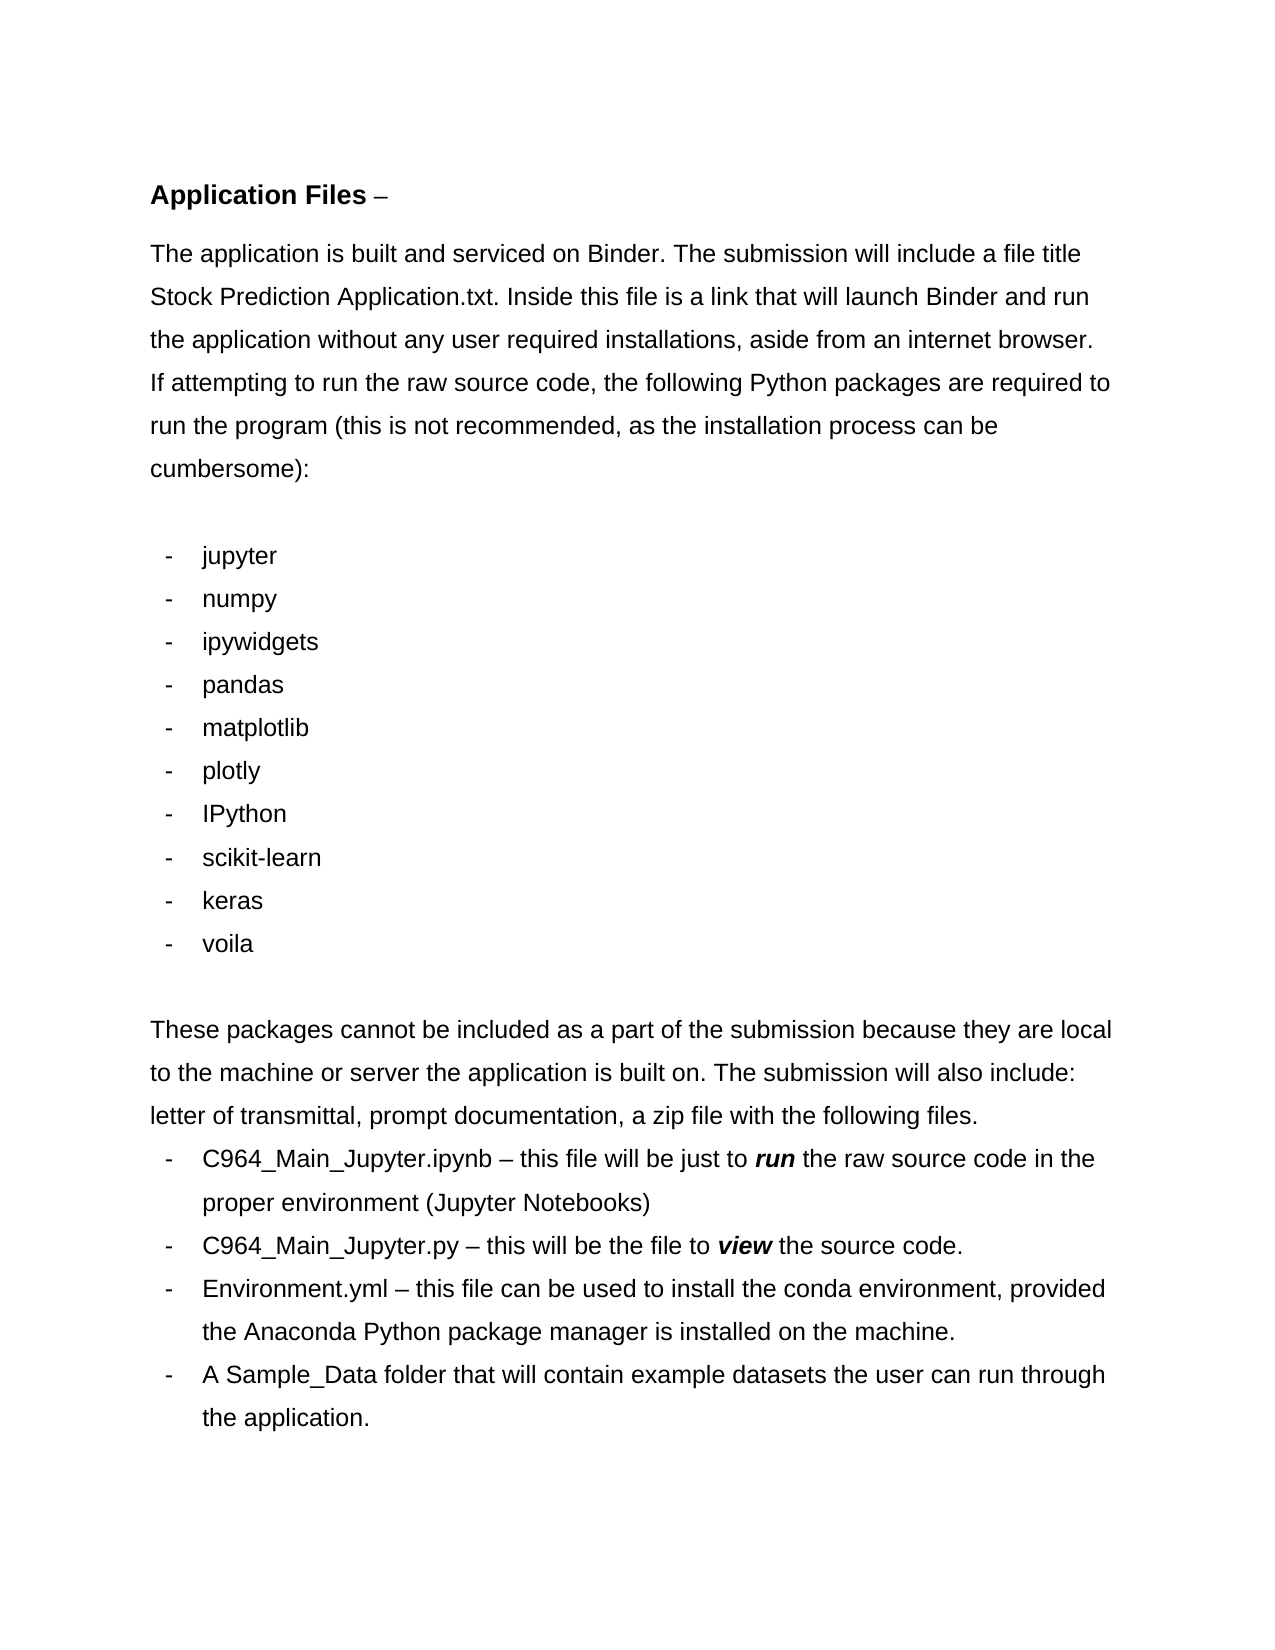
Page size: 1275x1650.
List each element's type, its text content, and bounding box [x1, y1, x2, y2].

list jupyter [164, 541, 1125, 569]
list pandas [164, 670, 1125, 699]
text Application Files – [150, 179, 1125, 210]
list numpy [164, 584, 1125, 612]
text These packages cannot be included as a part of the submission because they are local to the machine or server the application is built on. The submission will also include: letter of transmittal, prompt documentation, a zip file with the following files. [150, 1015, 1125, 1130]
list Environment.yml – this file can be used to install the conda environment, provided the Anaconda Python package manager is installed on the machine. [164, 1274, 1125, 1346]
list plotly [164, 756, 1125, 785]
list A Sample_Data folder that will contain example datasets the user can run through the application. [164, 1360, 1125, 1432]
text If attempting to run the raw source code, the following Python packages are required to run the program (this is not recommended, as the installation process can be cumbersome): [150, 368, 1125, 483]
list C964_Main_Jupyter.ipynb – this file will be just to run the raw source code in the proper environment (Jupyter Notebooks) [164, 1144, 1125, 1216]
list IPython [164, 799, 1125, 828]
list voila [164, 929, 1125, 957]
list matplotlib [164, 713, 1125, 742]
list ipywidgets [164, 627, 1125, 656]
list scikit-learn [164, 842, 1125, 871]
text The application is built and serviced on Binder. The submission will include a file title Stock Prediction Application.txt. Inside this file is a link that will launch Binder and run the application without any user required installations, aside from an internet browser. [150, 239, 1125, 354]
list keras [164, 886, 1125, 914]
list C964_Main_Jupyter.py – this will be the file to view the source code. [164, 1231, 1125, 1259]
